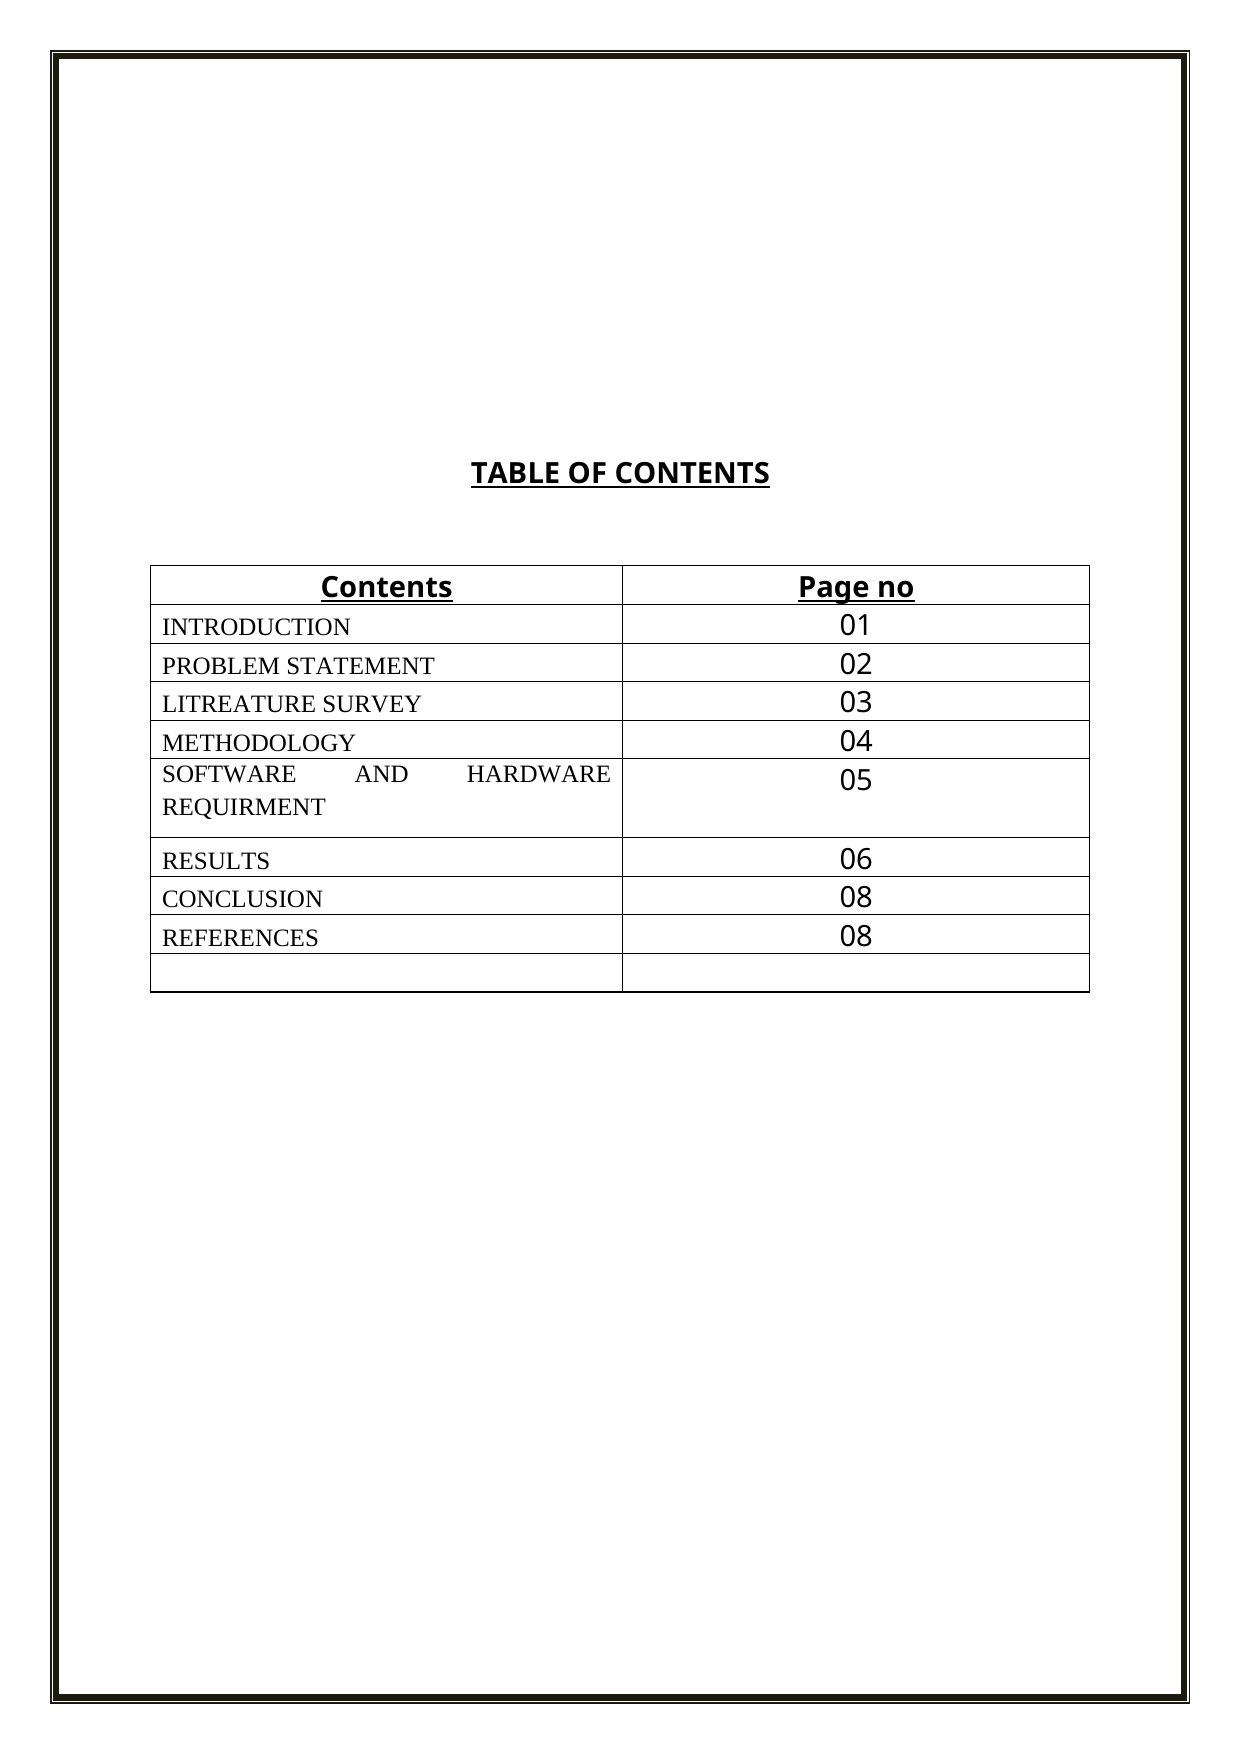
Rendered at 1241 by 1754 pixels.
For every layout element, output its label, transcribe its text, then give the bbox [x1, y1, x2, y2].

table_header Contents [151, 566, 622, 604]
table_header Page no [623, 566, 1089, 604]
table_cell INTRODUCTION [151, 605, 622, 642]
table_cell REFERENCES [151, 915, 622, 953]
table_cell METHODOLOGY [151, 721, 622, 758]
table_cell 05 [623, 759, 1089, 837]
text TABLE OF CONTENTS [150, 457, 1090, 490]
table_cell CONCLUSION [151, 877, 622, 914]
table_cell LITREATURE SURVEY [151, 682, 622, 719]
table_cell 03 [623, 682, 1089, 719]
table_cell [151, 954, 622, 991]
table_cell 06 [623, 838, 1089, 876]
table_cell 08 [623, 915, 1089, 953]
table_cell 08 [623, 877, 1089, 914]
table_cell 02 [623, 644, 1089, 681]
table_cell 01 [623, 605, 1089, 642]
table_cell RESULTS [151, 838, 622, 876]
table_cell [623, 954, 1089, 991]
table_cell PROBLEM STATEMENT [151, 644, 622, 681]
table_cell 04 [623, 721, 1089, 758]
table_cell SOFTWARE AND HARDWARE REQUIRMENT [151, 759, 622, 837]
